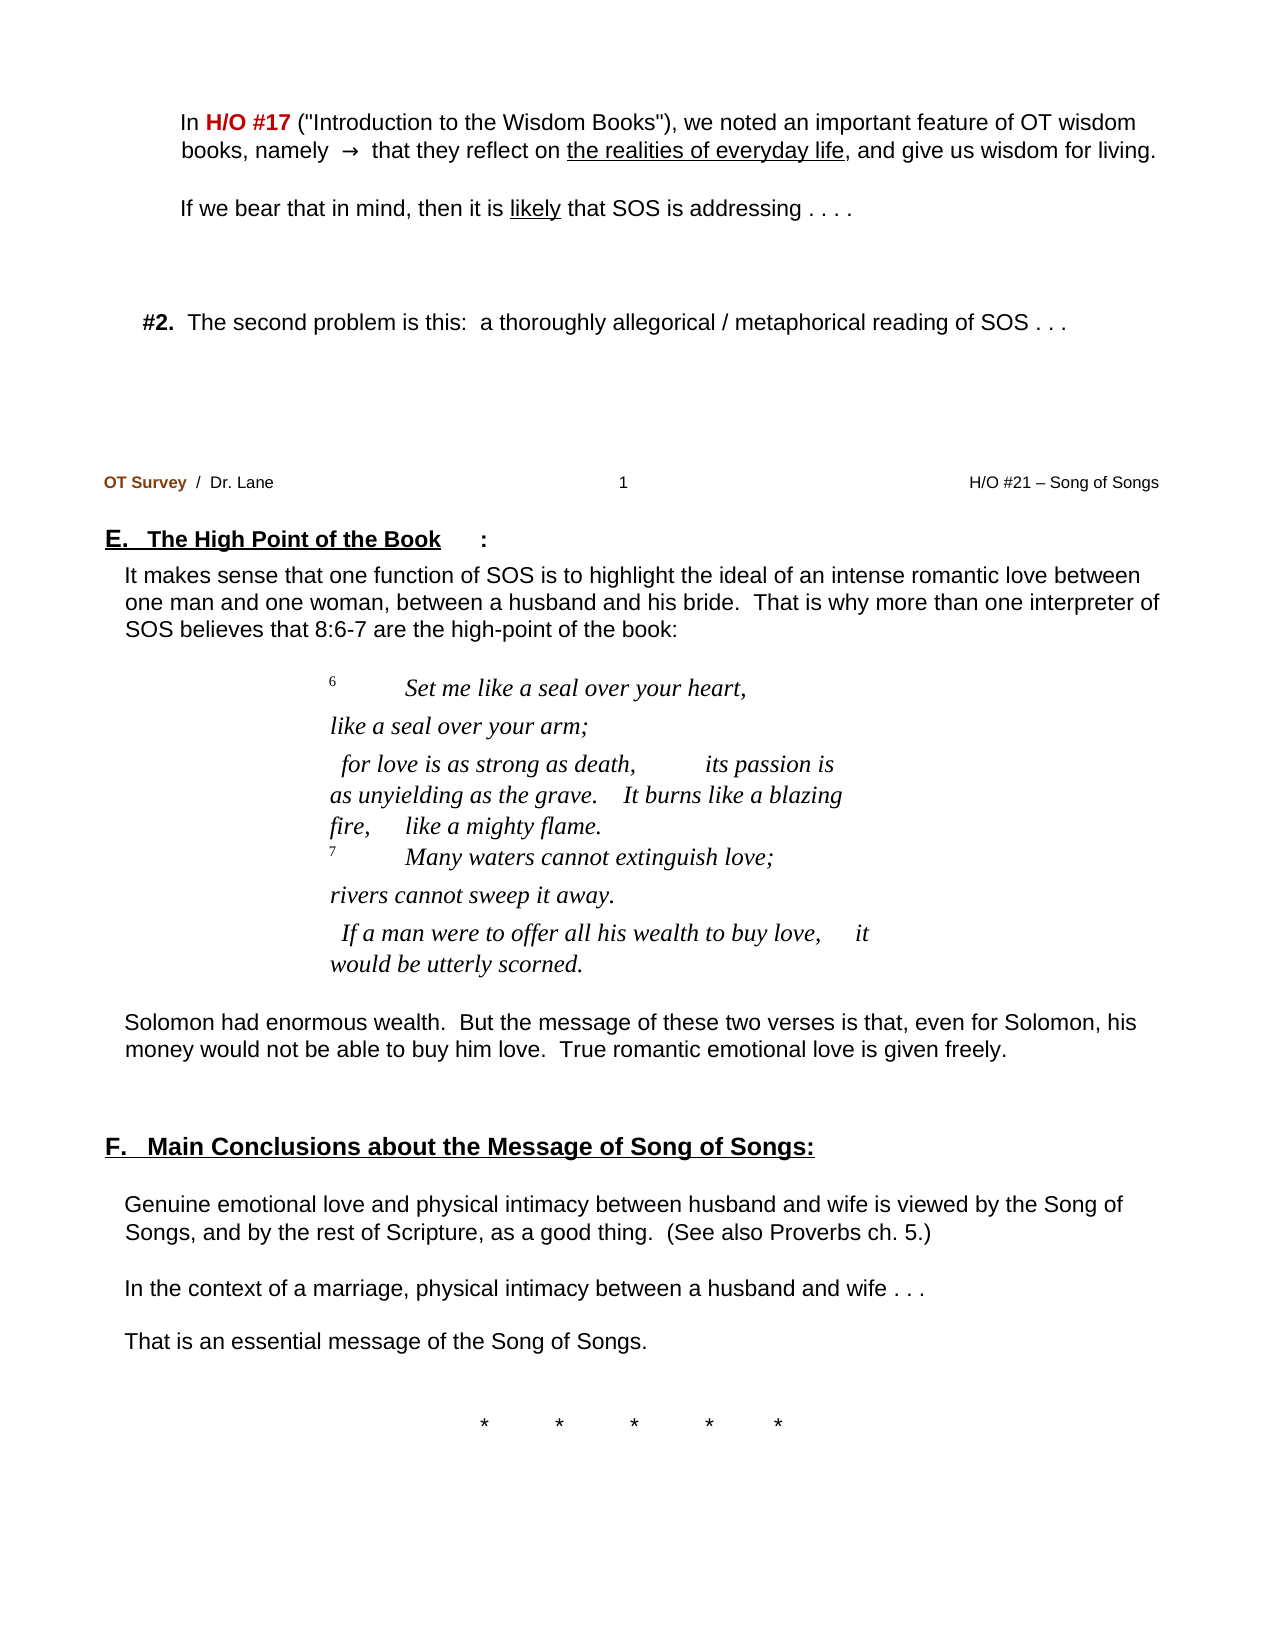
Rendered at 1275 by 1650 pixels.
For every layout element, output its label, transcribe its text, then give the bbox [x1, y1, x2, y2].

text OT Survey / Dr. Lane 1 H/O #21 – Song of Songs [103, 473, 1164, 492]
text #2. The second problem is this: a thoroughly allegorical / metaphorical reading of SOS . . . [142, 309, 1163, 336]
list Set me like a seal over your heart, like a seal over your arm; [328, 673, 797, 740]
text That is an essential message of the Song of Songs. [124, 1328, 1163, 1354]
list Main Conclusions about the Message of Song of Songs: [105, 1132, 1164, 1161]
text In H/O #17 ("Introduction to the Wisdom Books"), we noted an important feature of OT wisdom books, namely → that they reflect on the realities of everyday life, and give us wisdom for living. [180, 109, 1163, 165]
text In the context of a marriage, physical intimacy between a husband and wife . . . [124, 1275, 1163, 1302]
list The High Point of the Book : [105, 524, 1164, 552]
list Many waters cannot extinguish love; rivers cannot sweep it away. [328, 842, 797, 909]
text If a man were to offer all his wealth to buy love, it would be utterly scorned. [328, 918, 898, 978]
text Solomon had enormous wealth. But the message of these two verses is that, even for Solomon, his money would not be able to buy him love. True romantic emotional love is given freely. [124, 1009, 1163, 1062]
text Genuine emotional love and physical intimacy between husband and wife is viewed by the Song of Songs, and by the rest of Scripture, as a good thing. (See also Proverbs ch. 5.) [124, 1191, 1163, 1245]
text * * * * * [105, 1413, 1164, 1439]
text for love is as strong as death, its passion is as unyielding as the grave. It burns like a blazing fire, like a mighty flame. [328, 749, 851, 840]
text It makes sense that one function of SOS is to highlight the ideal of an intense romantic love between one man and one woman, between a husband and his bride. That is why more than one interpreter of SOS believes that 8:6-7 are the high-point of the book: [124, 562, 1163, 643]
text If we bear that in mind, then it is likely that SOS is addressing . . . . [180, 195, 1163, 222]
